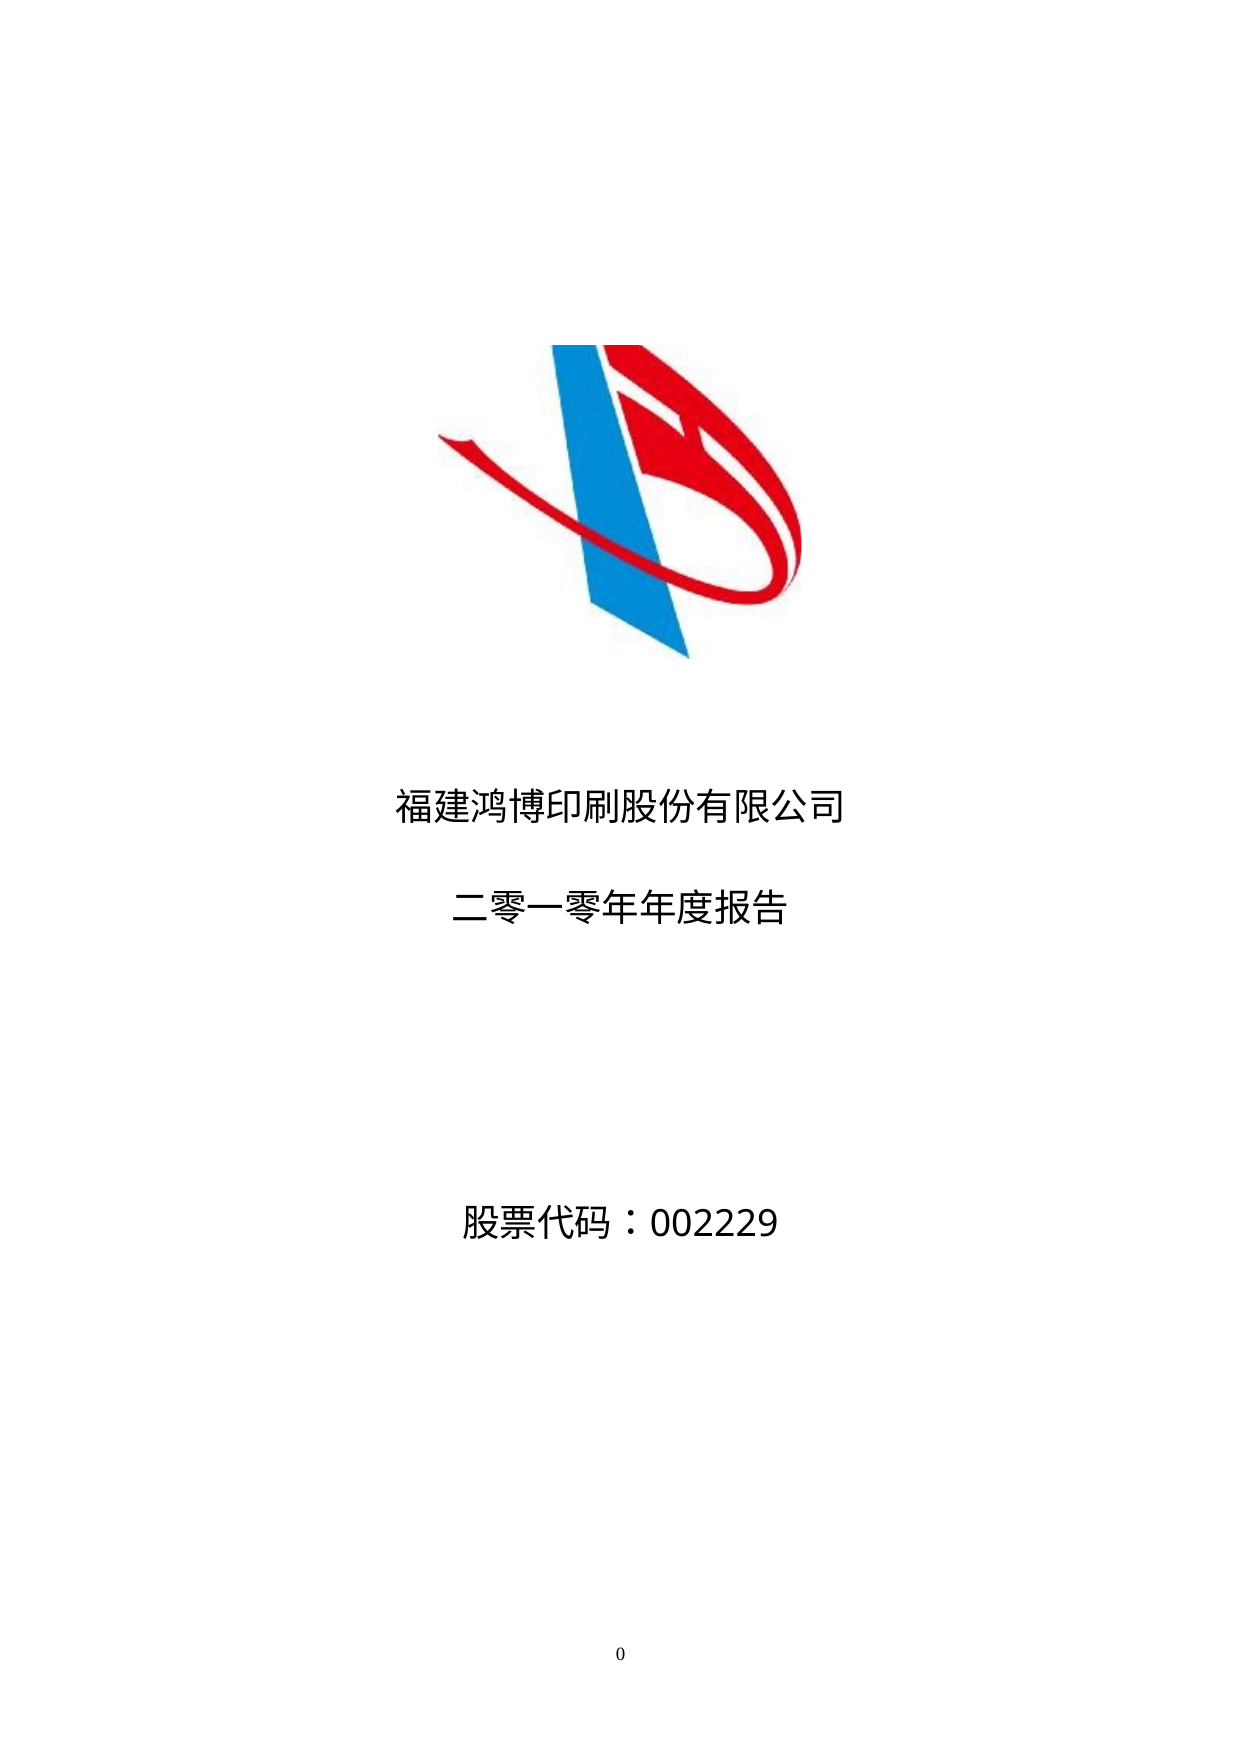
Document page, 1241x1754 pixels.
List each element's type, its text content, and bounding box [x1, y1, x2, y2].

picture [437, 345, 802, 659]
text 股票代码：002229 [394, 1196, 846, 1247]
text 福建鸿博印刷股份有限公司 二零一零年年度报告 [395, 781, 846, 933]
